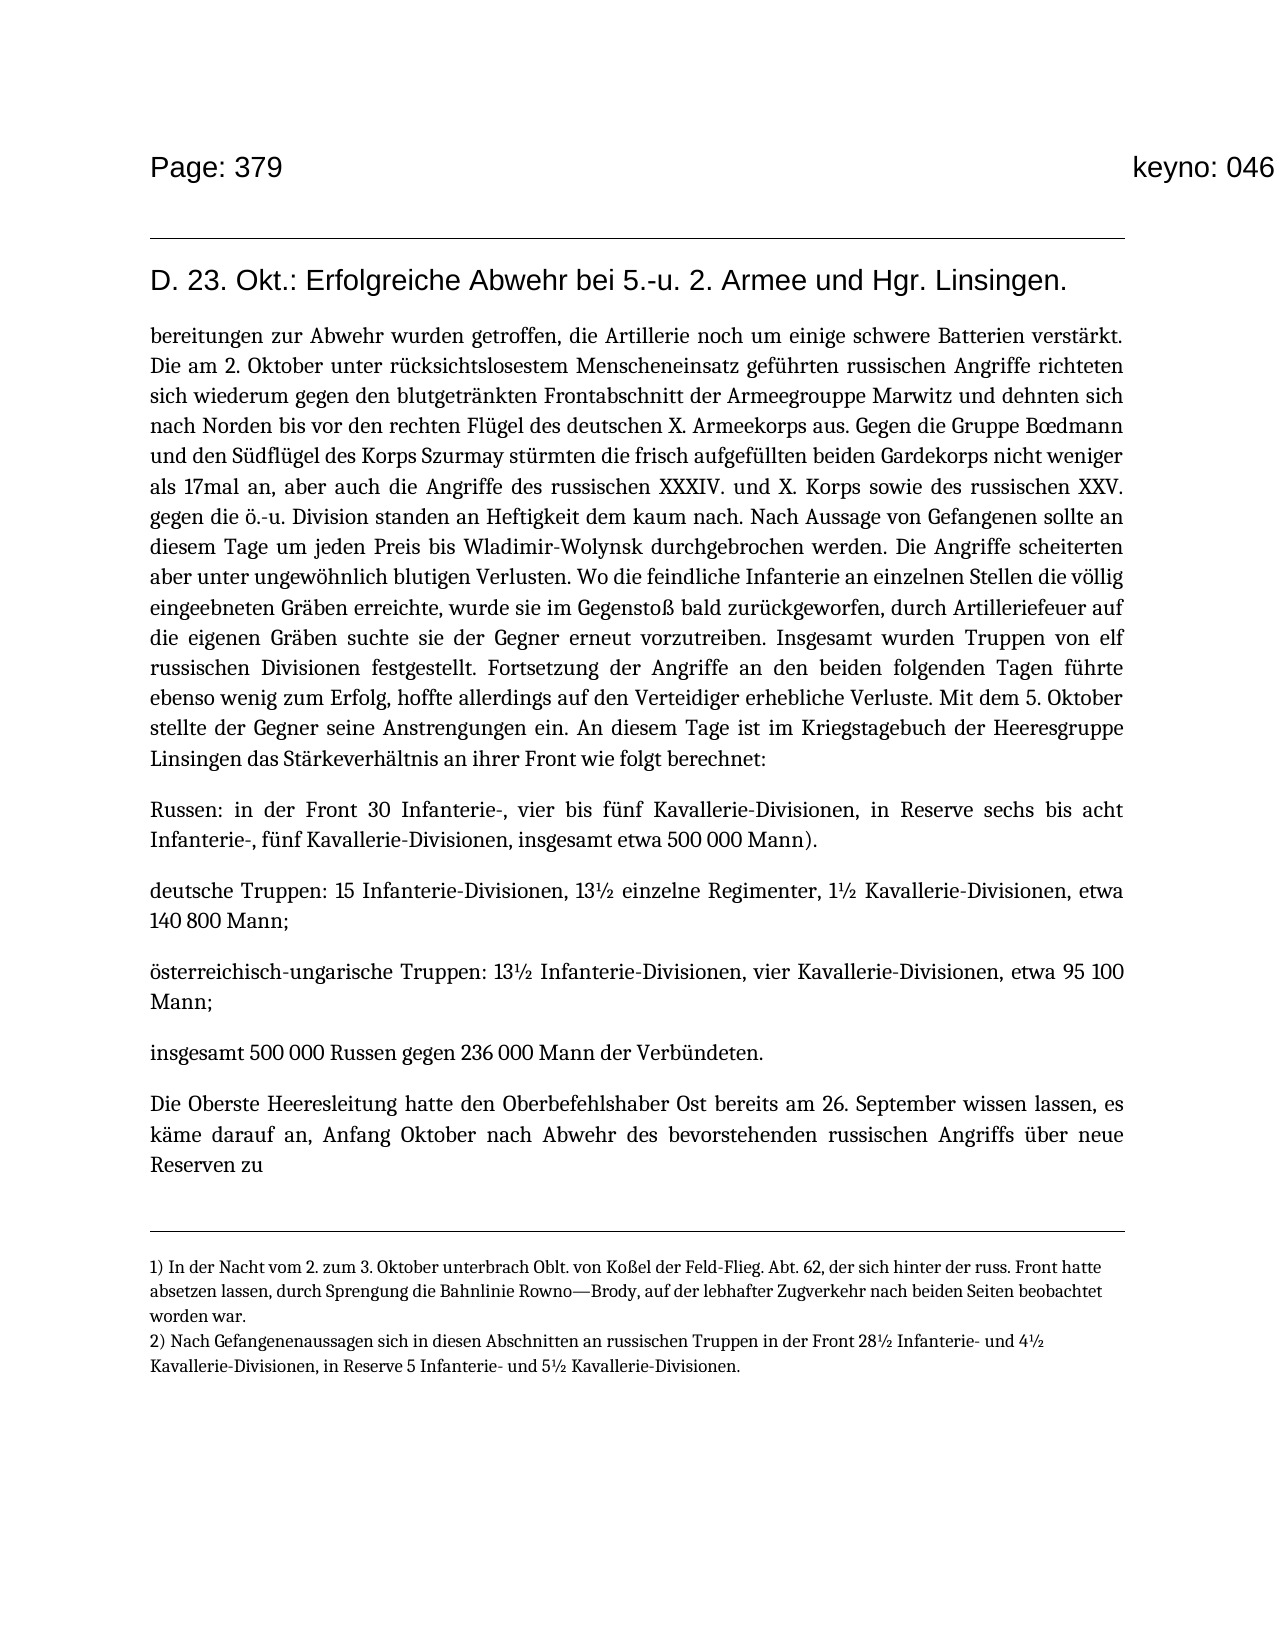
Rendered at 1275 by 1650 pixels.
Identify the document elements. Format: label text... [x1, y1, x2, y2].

text insgesamt 500 000 Russen gegen 236 000 Mann der Verbündeten. [150, 1040, 1125, 1066]
text Page: 379 keyno: 046 [150, 150, 1125, 183]
text bereitungen zur Abwehr wurden getroffen, die Artillerie noch um einige schwere Batterien verstärkt. Die am 2. Oktober unter rücksichtslosestem Menscheneinsatz geführten russischen Angriffe richteten sich wiederum gegen den blutgetränkten Frontabschnitt der Armeegrouppe Marwitz und dehnten sich nach Norden bis vor den rechten Flügel des deutschen X. Armeekorps aus. Gegen die Gruppe Bœdmann und den Südflügel des Korps Szurmay stürmten die frisch aufgefüllten beiden Gardekorps nicht weniger als 17mal an, aber auch die Angriffe des russischen XXXIV. und X. Korps sowie des russischen XXV. gegen die ö.-u. Division standen an Heftigkeit dem kaum nach. Nach Aussage von Gefangenen sollte an diesem Tage um jeden Preis bis Wladimir-Wolynsk durchgebrochen werden. Die Angriffe scheiterten aber unter ungewöhnlich blutigen Verlusten. Wo die feindliche Infanterie an einzelnen Stellen die völlig eingeebneten Gräben erreichte, wurde sie im Gegenstoß bald zurückgeworfen, durch Artilleriefeuer auf die eigenen Gräben suchte sie der Gegner erneut vorzutreiben. Insgesamt wurden Truppen von elf russischen Divisionen festgestellt. Fortsetzung der Angriffe an den beiden folgenden Tagen führte ebenso wenig zum Erfolg, hoffte allerdings auf den Verteidiger erhebliche Verluste. Mit dem 5. Oktober stellte der Gegner seine Anstrengungen ein. An diesem Tage ist im Kriegstagebuch der Heeresgruppe Linsingen das Stärkeverhältnis an ihrer Front wie folgt berechnet: [150, 322, 1125, 772]
text österreichisch-ungarische Truppen: 13½ Infanterie-Divisionen, vier Kavallerie-Divisionen, etwa 95 100 Mann; [150, 959, 1125, 1015]
text D. 23. Okt.: Erfolgreiche Abwehr bei 5.-u. 2. Armee und Hgr. Linsingen. [150, 263, 1125, 297]
text Die Oberste Heeresleitung hatte den Oberbefehlshaber Ost bereits am 26. September wissen lassen, es käme darauf an, Anfang Oktober nach Abwehr des bevorstehenden russischen Angriffs über neue Reserven zu [150, 1091, 1125, 1178]
text 1) In der Nacht vom 2. zum 3. Oktober unterbrach Oblt. von Koßel der Feld-Flieg. Abt. 62, der sich hinter der russ. Front hatte absetzen lassen, durch Sprengung die Bahnlinie Rowno—Brody, auf der lebhafter Zugverkehr nach beiden Seiten beobachtet worden war. 2) Nach Gefangenenaussagen sich in diesen Abschnitten an russischen Truppen in der Front 28½ Infanterie- und 4½ Kavallerie-Divisionen, in Reserve 5 Infanterie- und 5½ Kavallerie-Divisionen. [150, 1256, 1125, 1377]
text Russen: in der Front 30 Infanterie-, vier bis fünf Kavallerie-Divisionen, in Reserve sechs bis acht Infanterie-, fünf Kavallerie-Divisionen, insgesamt etwa 500 000 Mann). [150, 796, 1125, 853]
text deutsche Truppen: 15 Infanterie-Divisionen, 13½ einzelne Regimenter, 1½ Kavallerie-Divisionen, etwa 140 800 Mann; [150, 878, 1125, 934]
